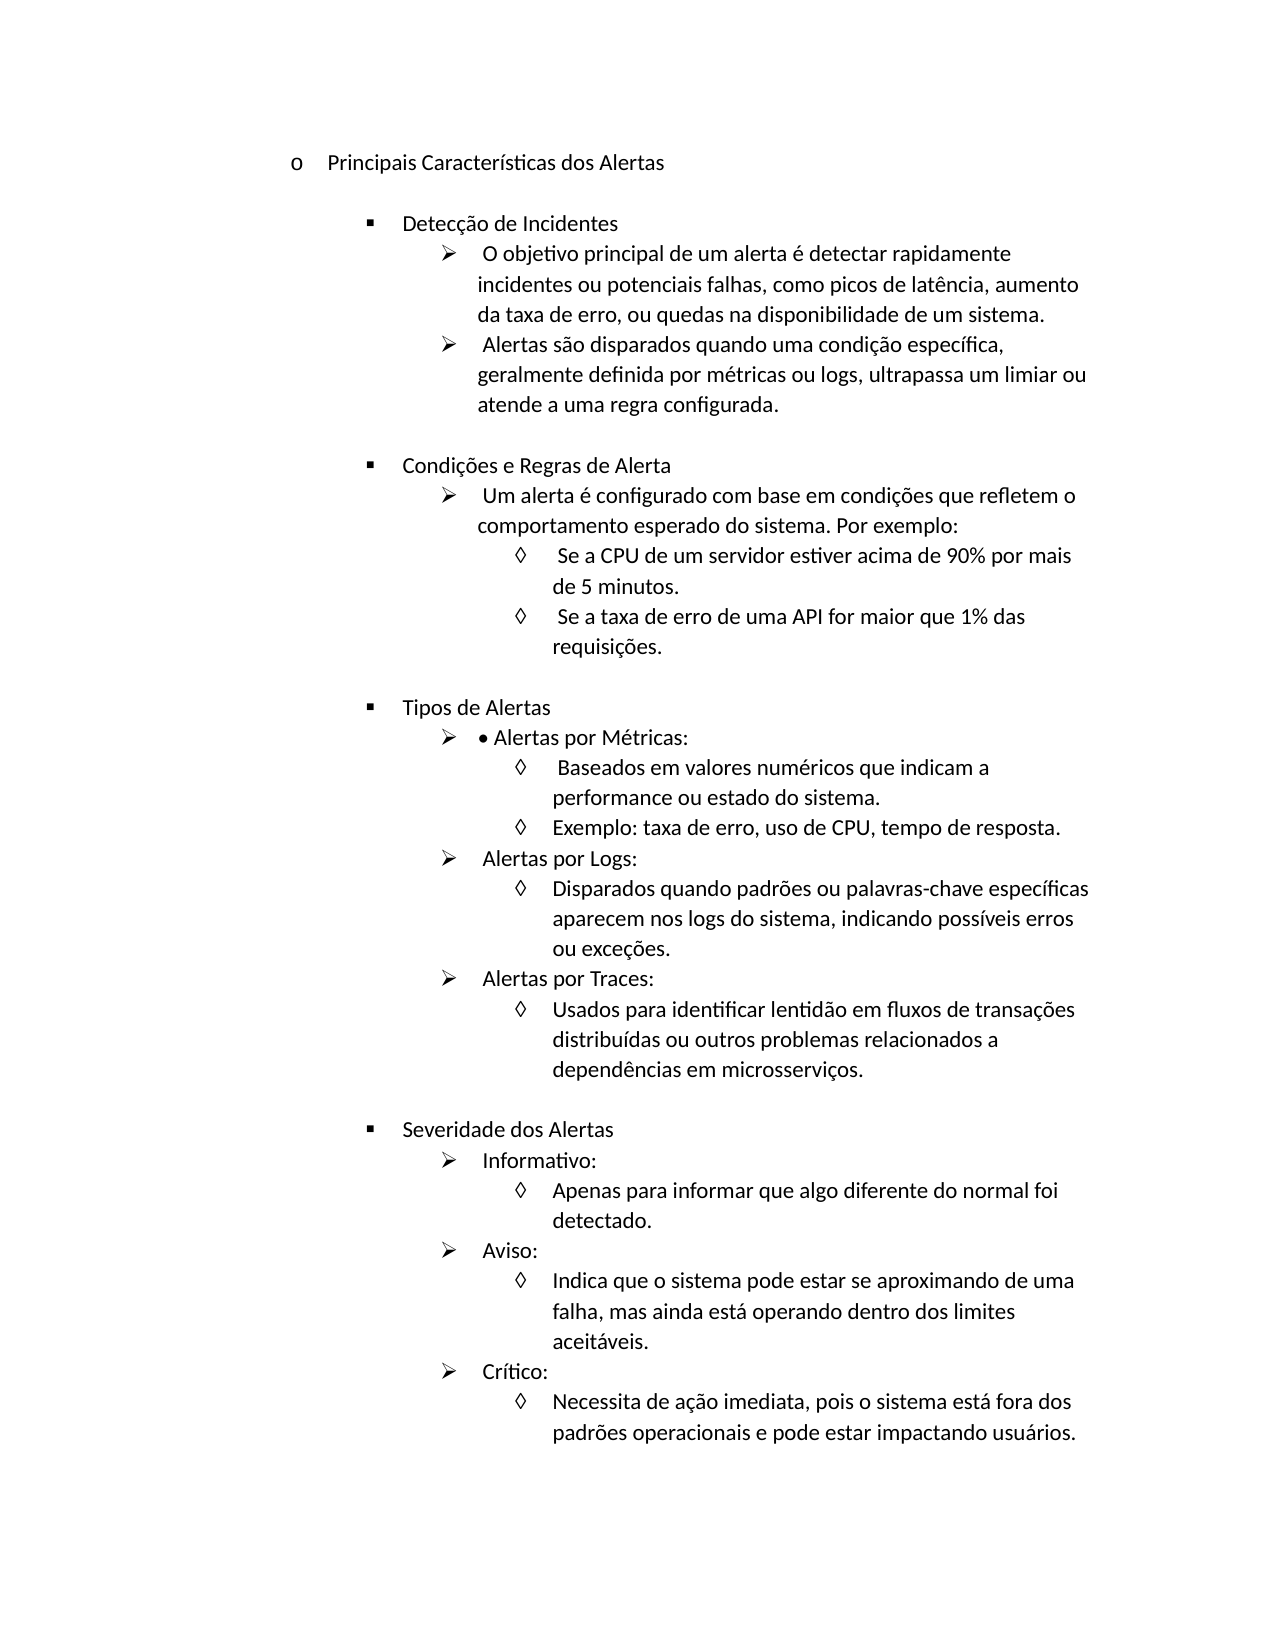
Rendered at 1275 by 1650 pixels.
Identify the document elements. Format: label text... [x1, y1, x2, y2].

list Alertas por Traces: [440, 964, 1098, 992]
list Exemplo: taxa de erro, uso de CPU, tempo de resposta. [515, 813, 1098, 841]
list Aviso: [440, 1236, 1098, 1264]
list Necessita de ação imediata, pois o sistema está fora dos padrões operacionais e pode estar impactando usuários. [515, 1387, 1098, 1476]
list Detecção de Incidentes [365, 209, 1098, 237]
list Tipos de Alertas [365, 693, 1098, 721]
list Informativo: [440, 1146, 1098, 1174]
list Se a CPU de um servidor estiver acima de 90% por mais de 5 minutos. [515, 542, 1098, 600]
list Indica que o sistema pode estar se aproximando de uma falha, mas ainda está operando dentro dos limites aceitáveis. [515, 1267, 1098, 1355]
list Crítico: [440, 1357, 1098, 1385]
list O objetivo principal de um alerta é detectar rapidamente incidentes ou potenciais falhas, como picos de latência, aumento da taxa de erro, ou quedas na disponibilidade de um sistema. [440, 239, 1098, 328]
list Principais Características dos Alertas [290, 148, 1098, 177]
list Alertas por Logs: [440, 844, 1098, 872]
list Condições e Regras de Alerta [365, 451, 1098, 479]
list Alertas são disparados quando uma condição específica, geralmente definida por métricas ou logs, ultrapassa um limiar ou atende a uma regra configurada. [440, 330, 1098, 418]
list Apenas para informar que algo diferente do normal foi detectado. [515, 1176, 1098, 1234]
list Severidade dos Alertas [365, 1116, 1098, 1143]
list • Alertas por Métricas: [440, 723, 1098, 751]
list Baseados em valores numéricos que indicam a performance ou estado do sistema. [515, 753, 1098, 811]
list Um alerta é configurado com base em condições que refletem o comportamento esperado do sistema. Por exemplo: [440, 481, 1098, 539]
list Disparados quando padrões ou palavras-chave específicas aparecem nos logs do sistema, indicando possíveis erros ou exceções. [515, 874, 1098, 962]
list Usados para identificar lentidão em fluxos de transações distribuídas ou outros problemas relacionados a dependências em microsserviços. [515, 995, 1098, 1083]
list Se a taxa de erro de uma API for maior que 1% das requisições. [515, 602, 1098, 660]
